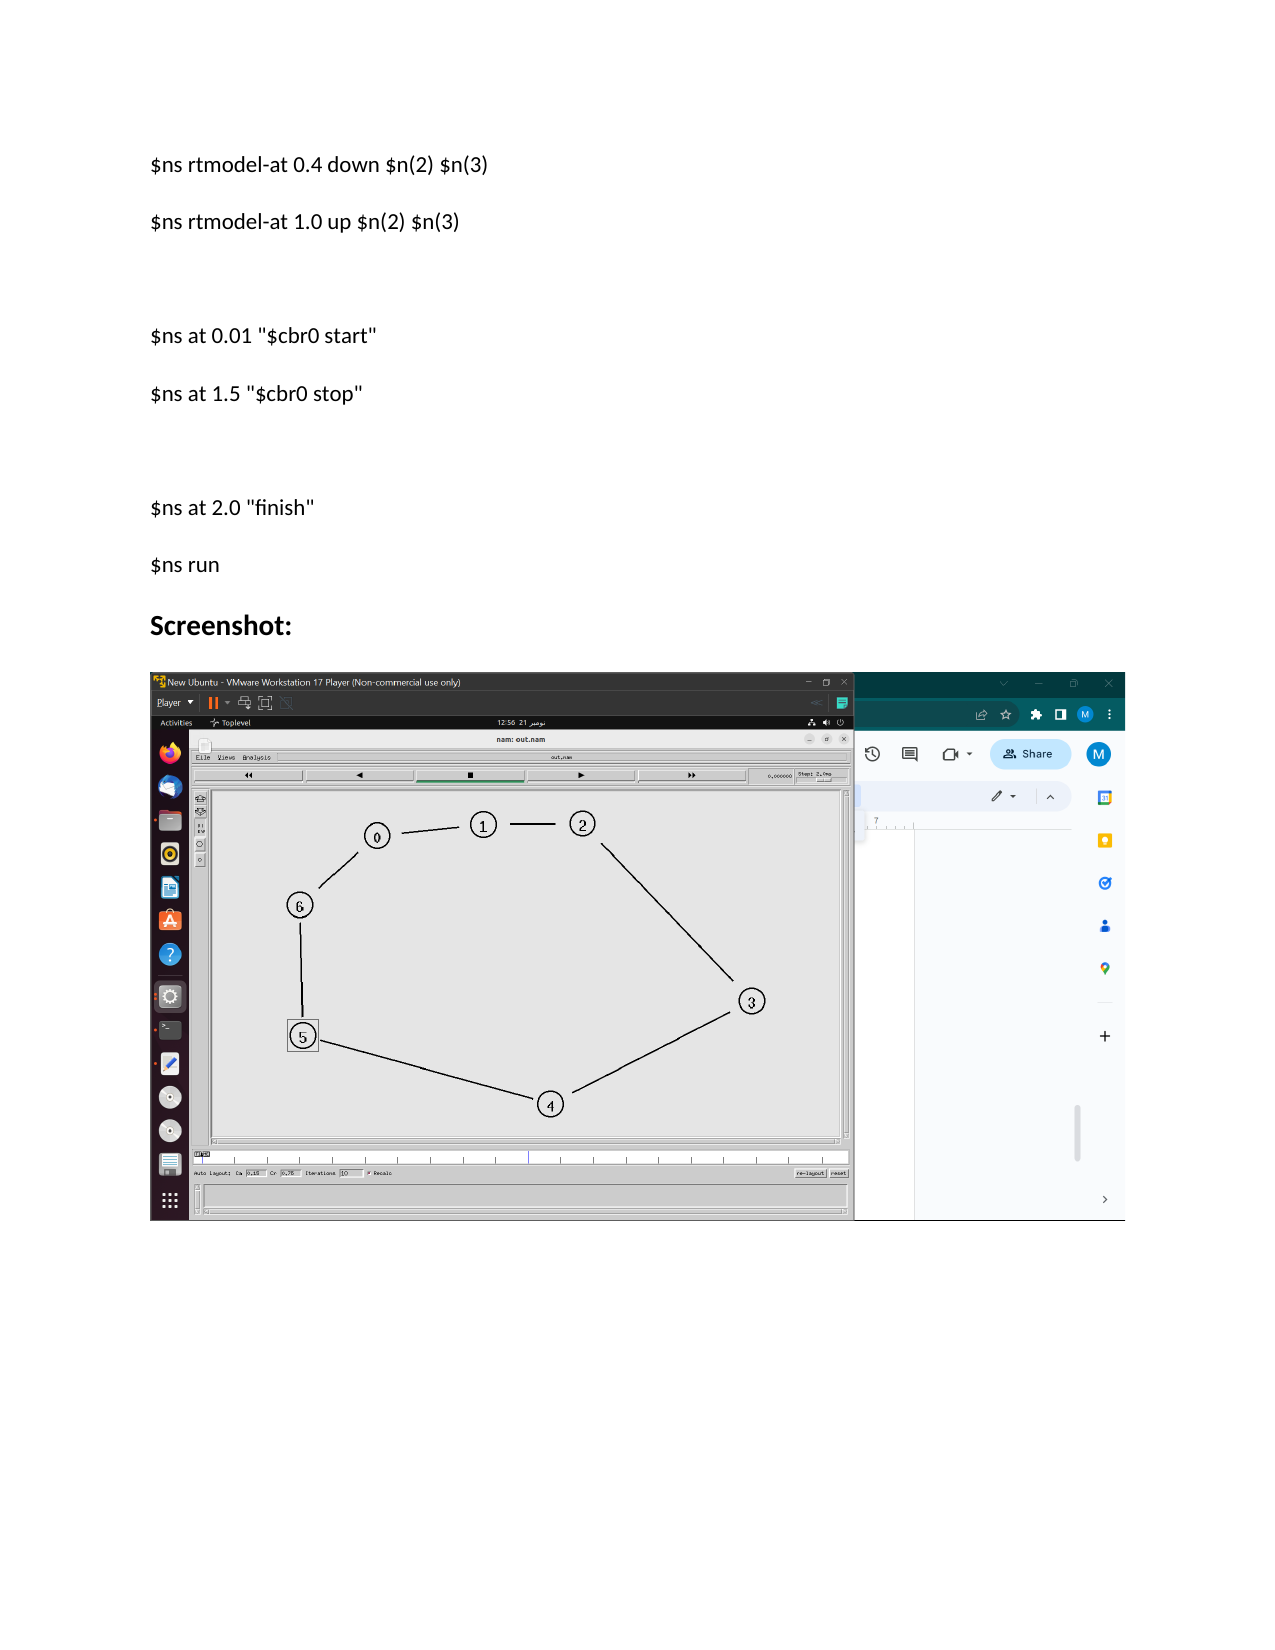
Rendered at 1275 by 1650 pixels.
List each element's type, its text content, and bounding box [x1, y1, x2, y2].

text $ns rtmodel-at 0.4 down $n(2) $n(3) [150, 150, 1125, 178]
text $ns at 2.0 "finish" [150, 493, 1125, 521]
text Screenshot: [150, 607, 1125, 643]
text $ns at 0.01 "$cbr0 start" [150, 322, 1125, 349]
text $ns rtmodel-at 1.0 up $n(2) $n(3) [150, 207, 1125, 235]
picture [150, 672, 1125, 1221]
text $ns at 1.5 "$cbr0 stop" [150, 379, 1125, 407]
text $ns run [150, 550, 1125, 578]
